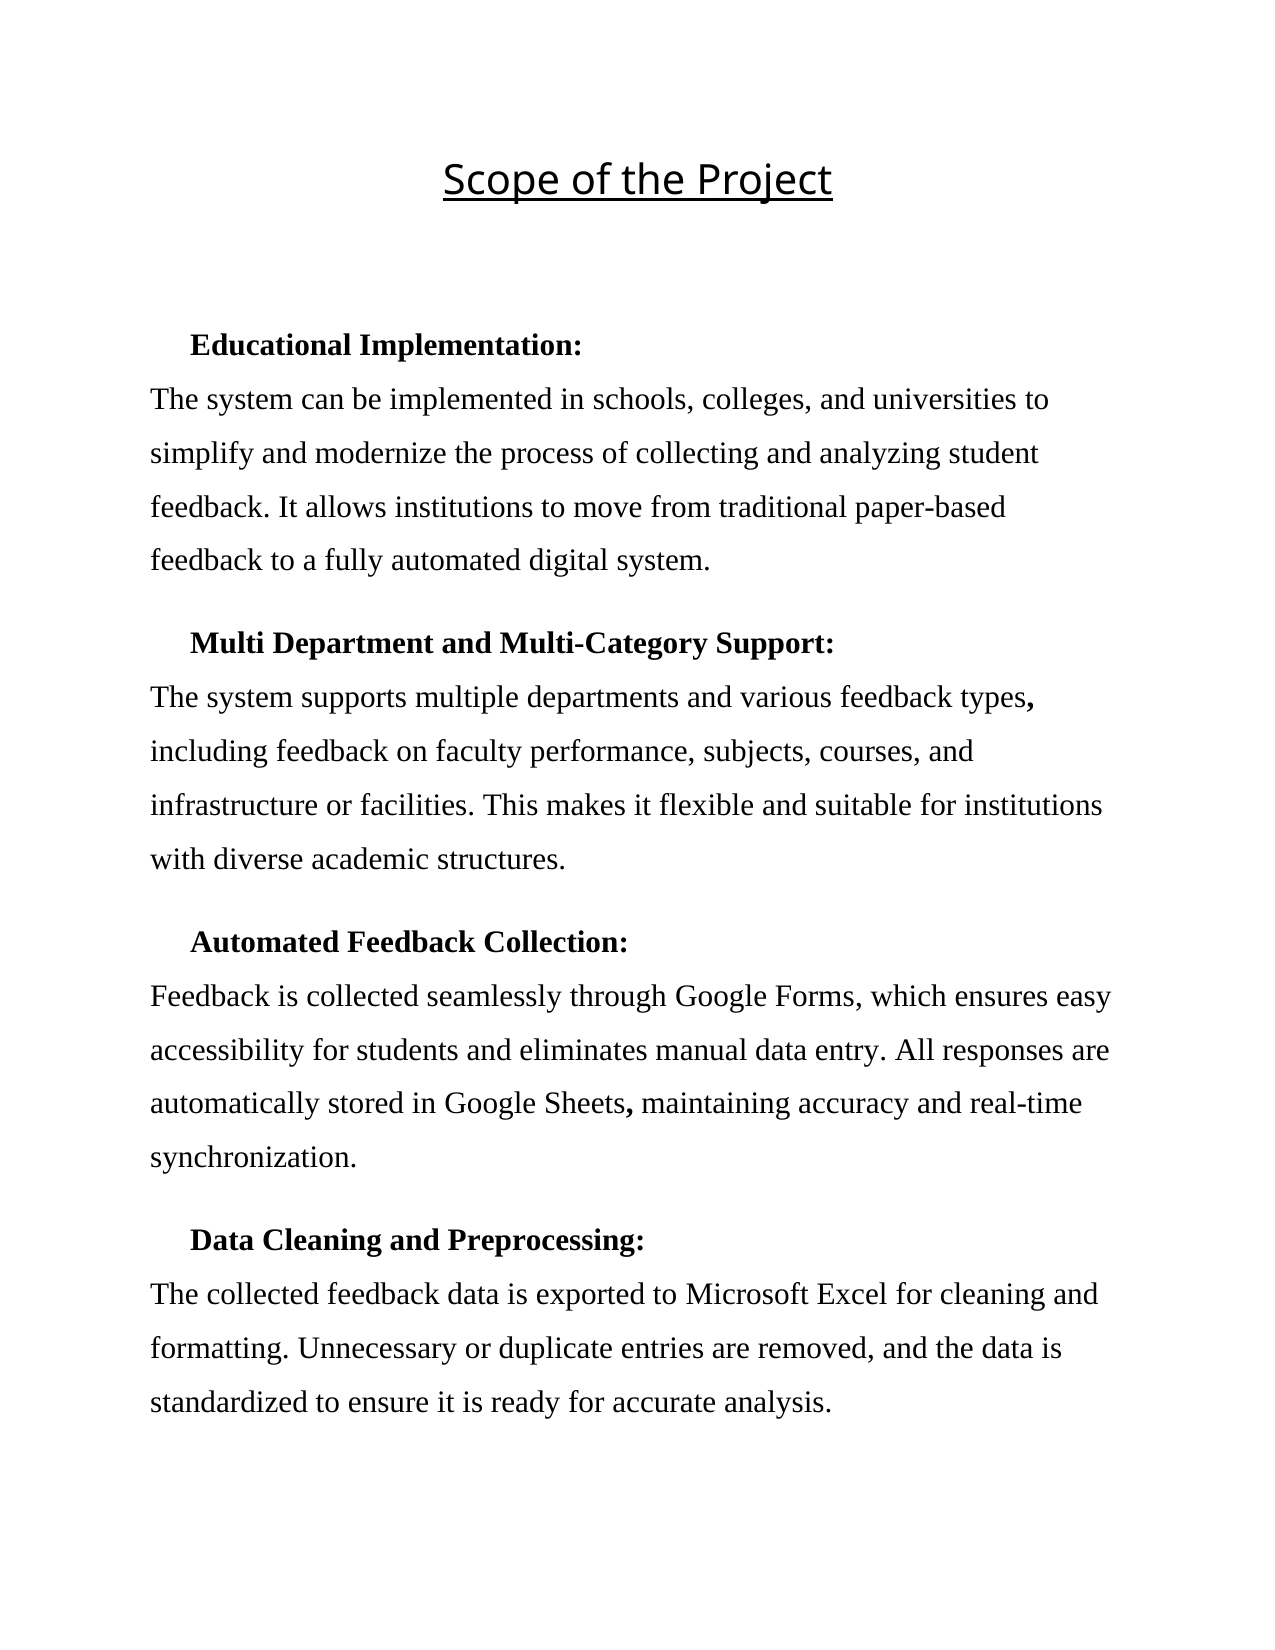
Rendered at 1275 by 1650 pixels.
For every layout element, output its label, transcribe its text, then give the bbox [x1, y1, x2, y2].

text  Multi Department and Multi-Category Support: The system supports multiple departments and various feedback types, including feedback on faculty performance, subjects, courses, and infrastructure or facilities. This makes it flexible and suitable for institutions with diverse academic structures. [150, 625, 1125, 876]
text Scope of the Project [150, 150, 1125, 207]
text  Data Cleaning and Preprocessing: The collected feedback data is exported to Microsoft Excel for cleaning and formatting. Unnecessary or duplicate entries are removed, and the data is standardized to ensure it is ready for accurate analysis. [150, 1222, 1125, 1419]
text  Automated Feedback Collection: Feedback is collected seamlessly through Google Forms, which ensures easy accessibility for students and eliminates manual data entry. All responses are automatically stored in Google Sheets, maintaining accuracy and real-time synchronization. [150, 923, 1125, 1174]
text  Educational Implementation: The system can be implemented in schools, colleges, and universities to simplify and modernize the process of collecting and analyzing student feedback. It allows institutions to move from traditional paper-based feedback to a fully automated digital system. [150, 326, 1125, 578]
